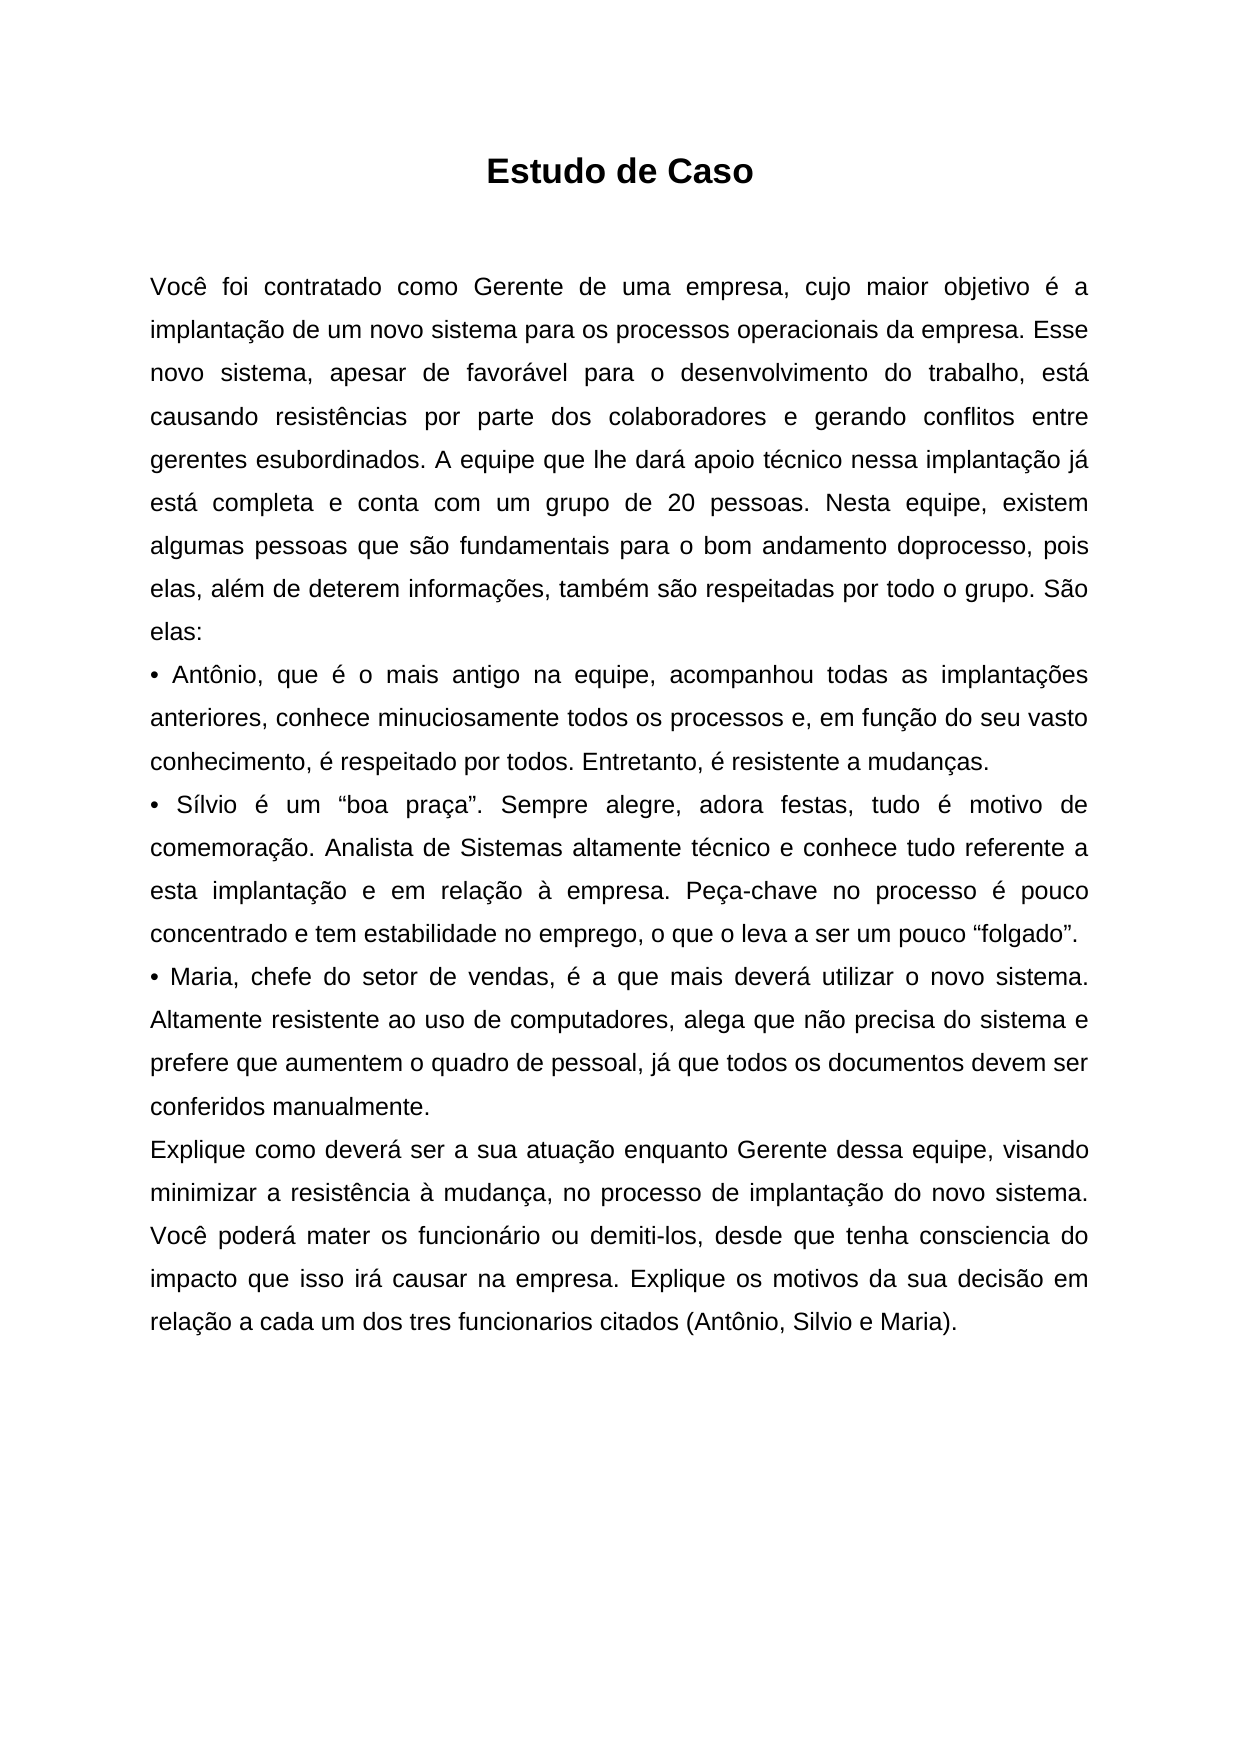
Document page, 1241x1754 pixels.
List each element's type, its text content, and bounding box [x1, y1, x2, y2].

text Estudo de Caso [150, 150, 1090, 191]
text Explique como deverá ser a sua atuação enquanto Gerente dessa equipe, visando minimizar a resistência à mudança, no processo de implantação do novo sistema. Você poderá mater os funcionário ou demiti-los, desde que tenha consciencia do impacto que isso irá causar na empresa. Explique os motivos da sua decisão em relação a cada um dos tres funcionarios citados (Antônio, Silvio e Maria). [150, 1134, 1090, 1336]
text Você foi contratado como Gerente de uma empresa, cujo maior objetivo é a implantação de um novo sistema para os processos operacionais da empresa. Esse novo sistema, apesar de favorável para o desenvolvimento do trabalho, está causando resistências por parte dos colaboradores e gerando conflitos entre gerentes esubordinados. A equipe que lhe dará apoio técnico nessa implantação já está completa e conta com um grupo de 20 pessoas. Nesta equipe, existem algumas pessoas que são fundamentais para o bom andamento doprocesso, pois elas, além de deterem informações, também são respeitadas por todo o grupo. São elas: [150, 272, 1090, 646]
text • Sílvio é um “boa praça”. Sempre alegre, adora festas, tudo é motivo de comemoração. Analista de Sistemas altamente técnico e conhece tudo referente a esta implantação e em relação à empresa. Peça-chave no processo é pouco concentrado e tem estabilidade no emprego, o que o leva a ser um pouco “folgado”. [150, 789, 1090, 948]
text • Maria, chefe do setor de vendas, é a que mais deverá utilizar o novo sistema. Altamente resistente ao uso de computadores, alega que não precisa do sistema e prefere que aumentem o quadro de pessoal, já que todos os documentos devem ser conferidos manualmente. [150, 962, 1090, 1120]
text • Antônio, que é o mais antigo na equipe, acompanhou todas as implantações anteriores, conhece minuciosamente todos os processos e, em função do seu vasto conhecimento, é respeitado por todos. Entretanto, é resistente a mudanças. [150, 660, 1090, 775]
